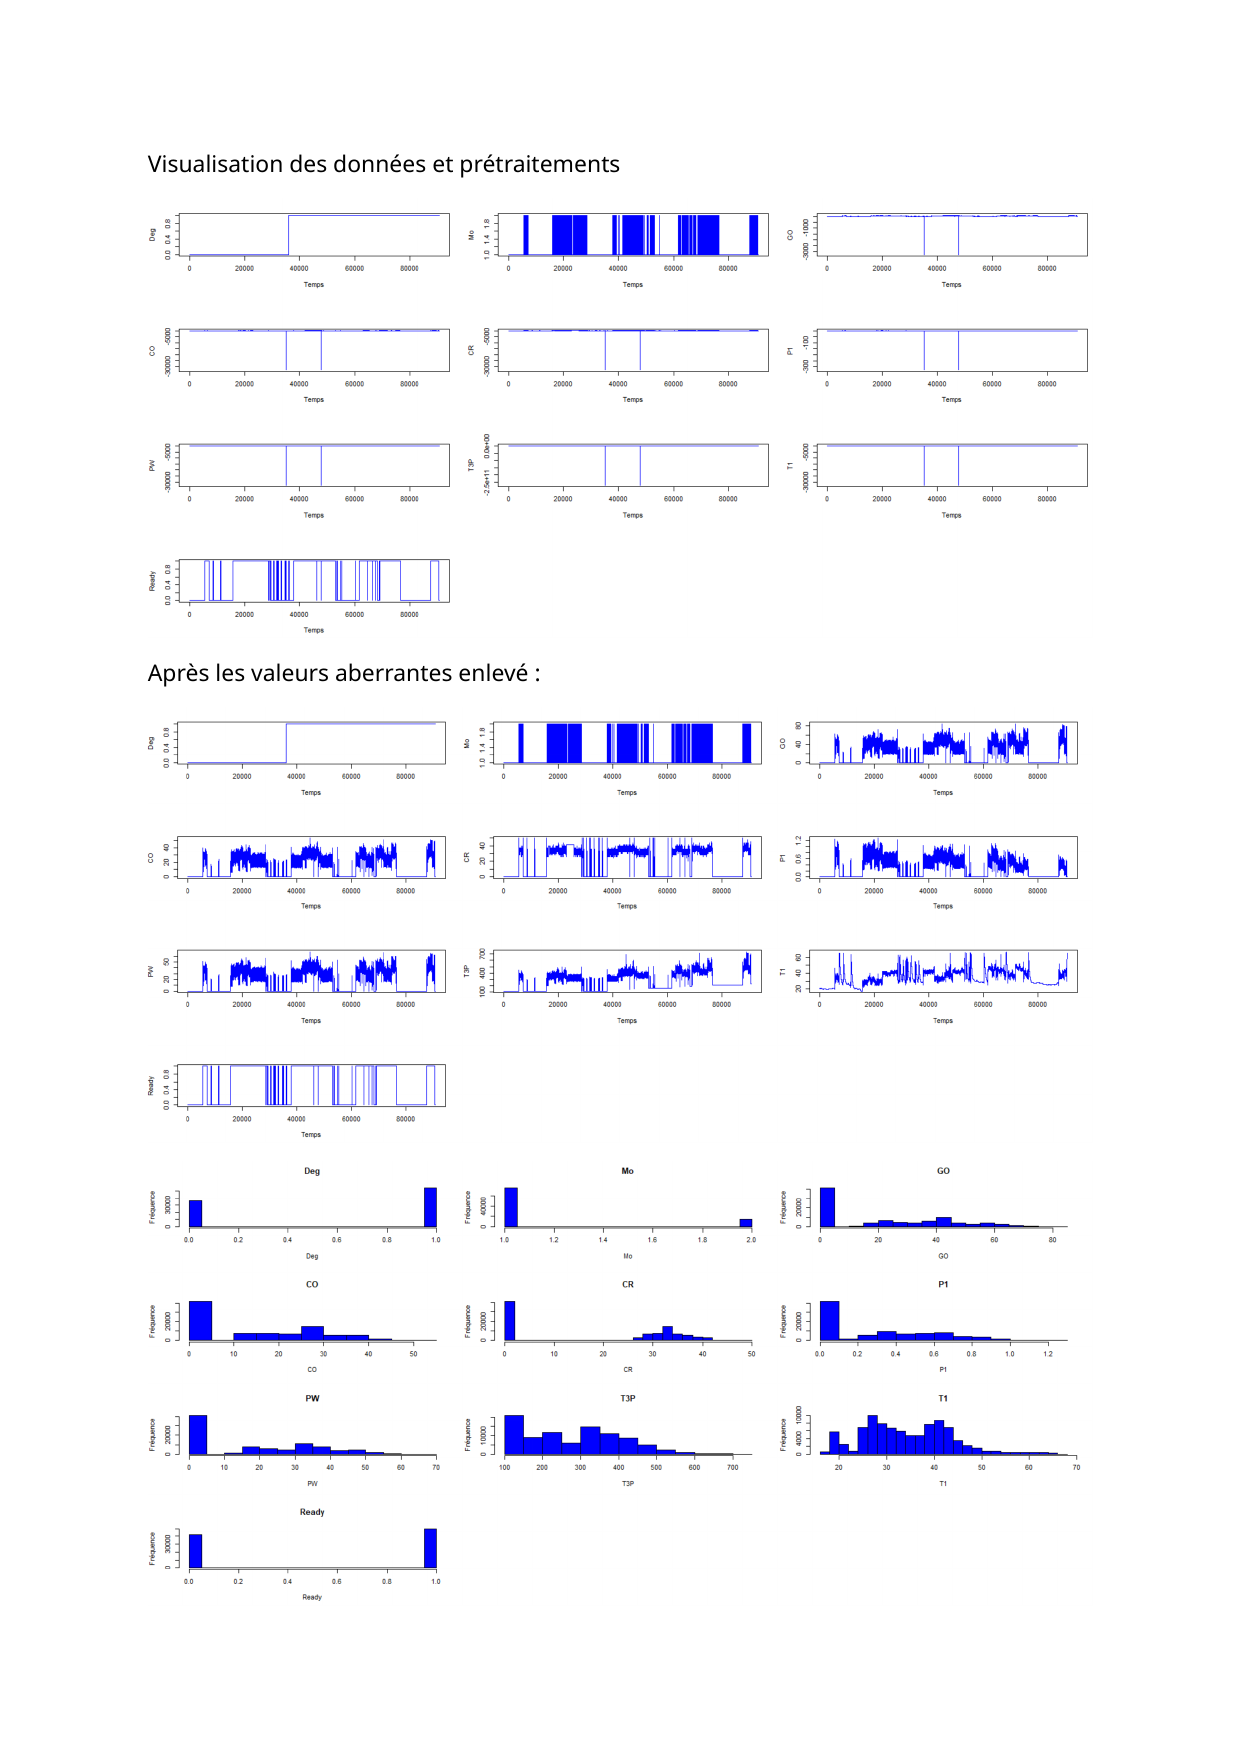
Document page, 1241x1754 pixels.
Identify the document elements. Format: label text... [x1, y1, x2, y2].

text Visualisation des données et prétraitements [148, 148, 1093, 179]
picture [147, 1161, 1093, 1606]
picture [147, 198, 1093, 638]
text Après les valeurs aberrantes enlevé : [148, 657, 1093, 688]
picture [147, 707, 1093, 1143]
